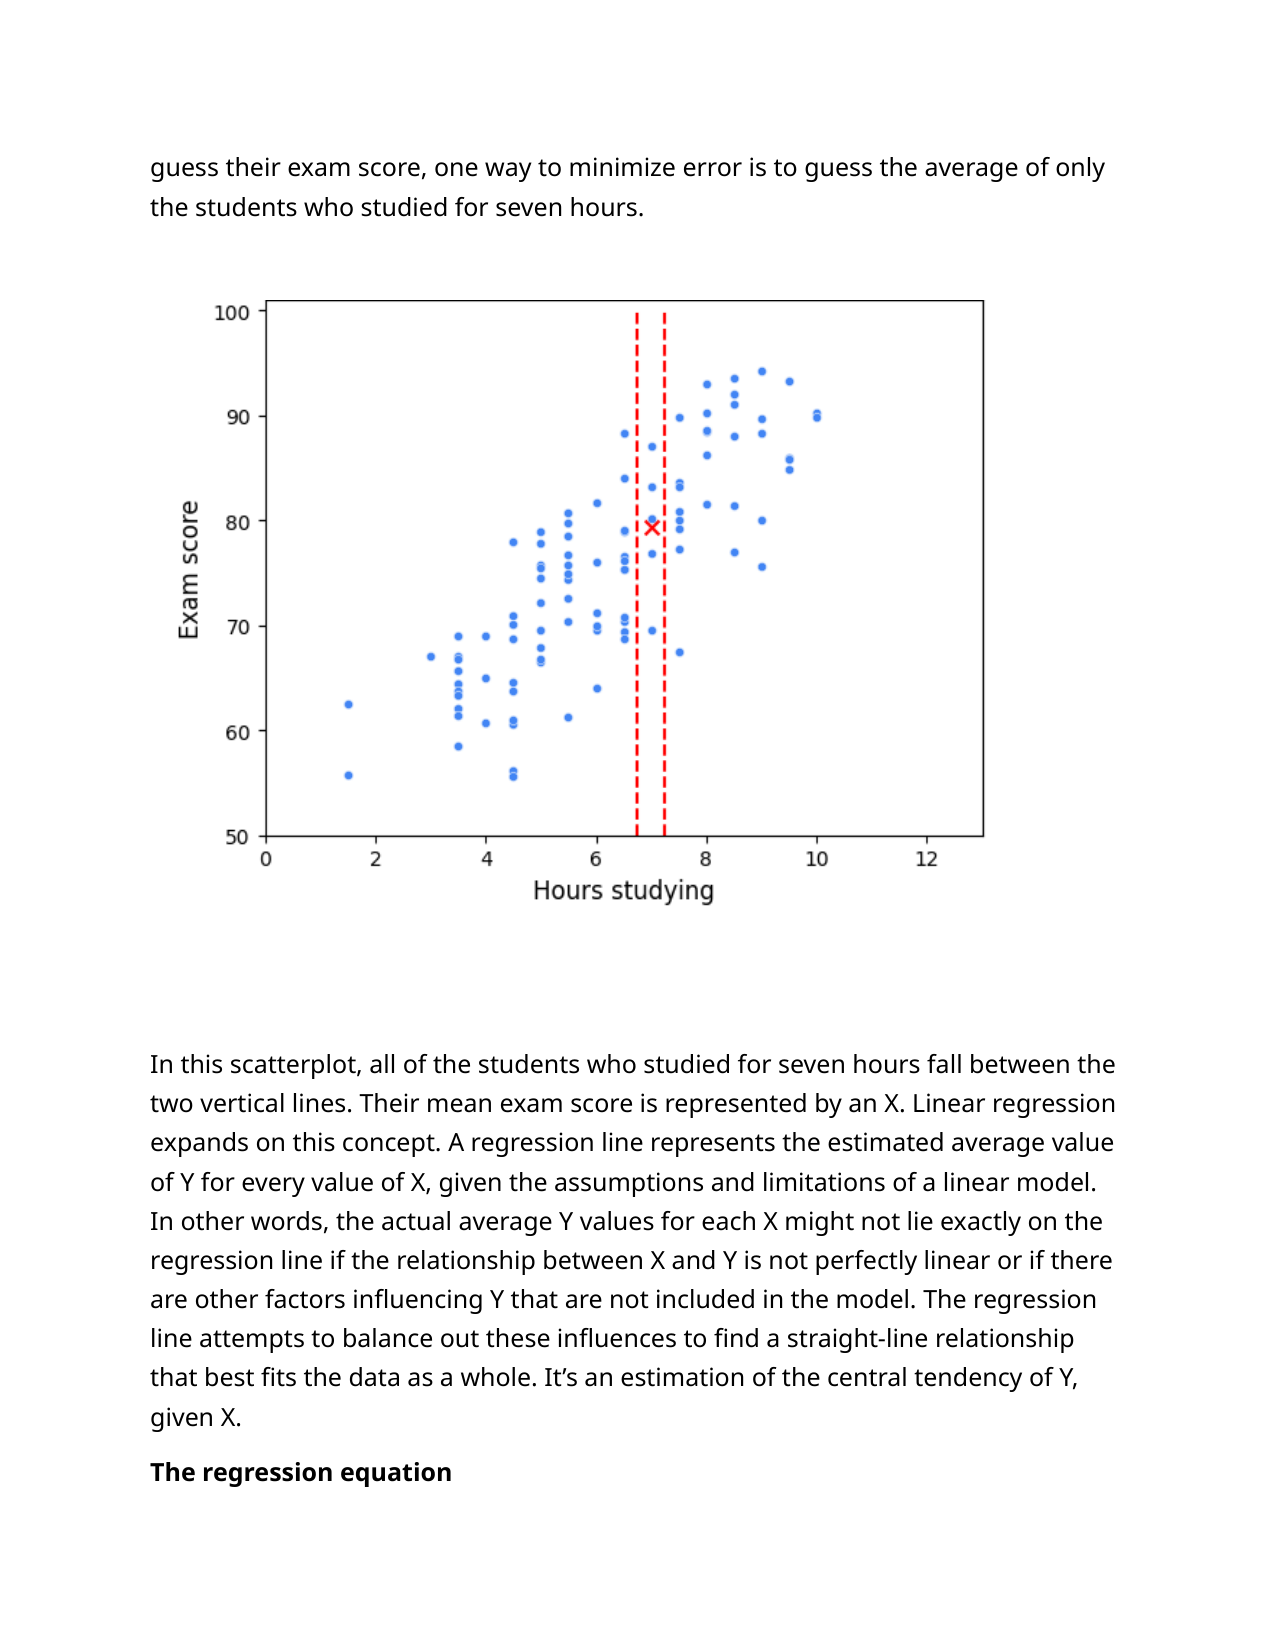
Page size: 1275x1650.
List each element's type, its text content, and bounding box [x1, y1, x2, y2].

text The regression equation [150, 1455, 1125, 1489]
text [150, 150, 1125, 223]
text In this scatterplot, all of the students who studied for seven hours fall between the two vertical lines. Their mean exam score is represented by an X. Linear regression expands on this concept. A regression line represents the estimated average value of Y for every value of X, given the assumptions and limitations of a linear model. In other words, the actual average Y values for each X might not lie exactly on the regression line if the relationship between X and Y is not perfectly linear or if there are other factors influencing Y that are not included in the model. The regression line attempts to balance out these influences to find a straight-line relationship that best fits the data as a whole. It’s an estimation of the central tendency of Y, given X. [150, 1047, 1125, 1433]
picture [150, 300, 1125, 914]
